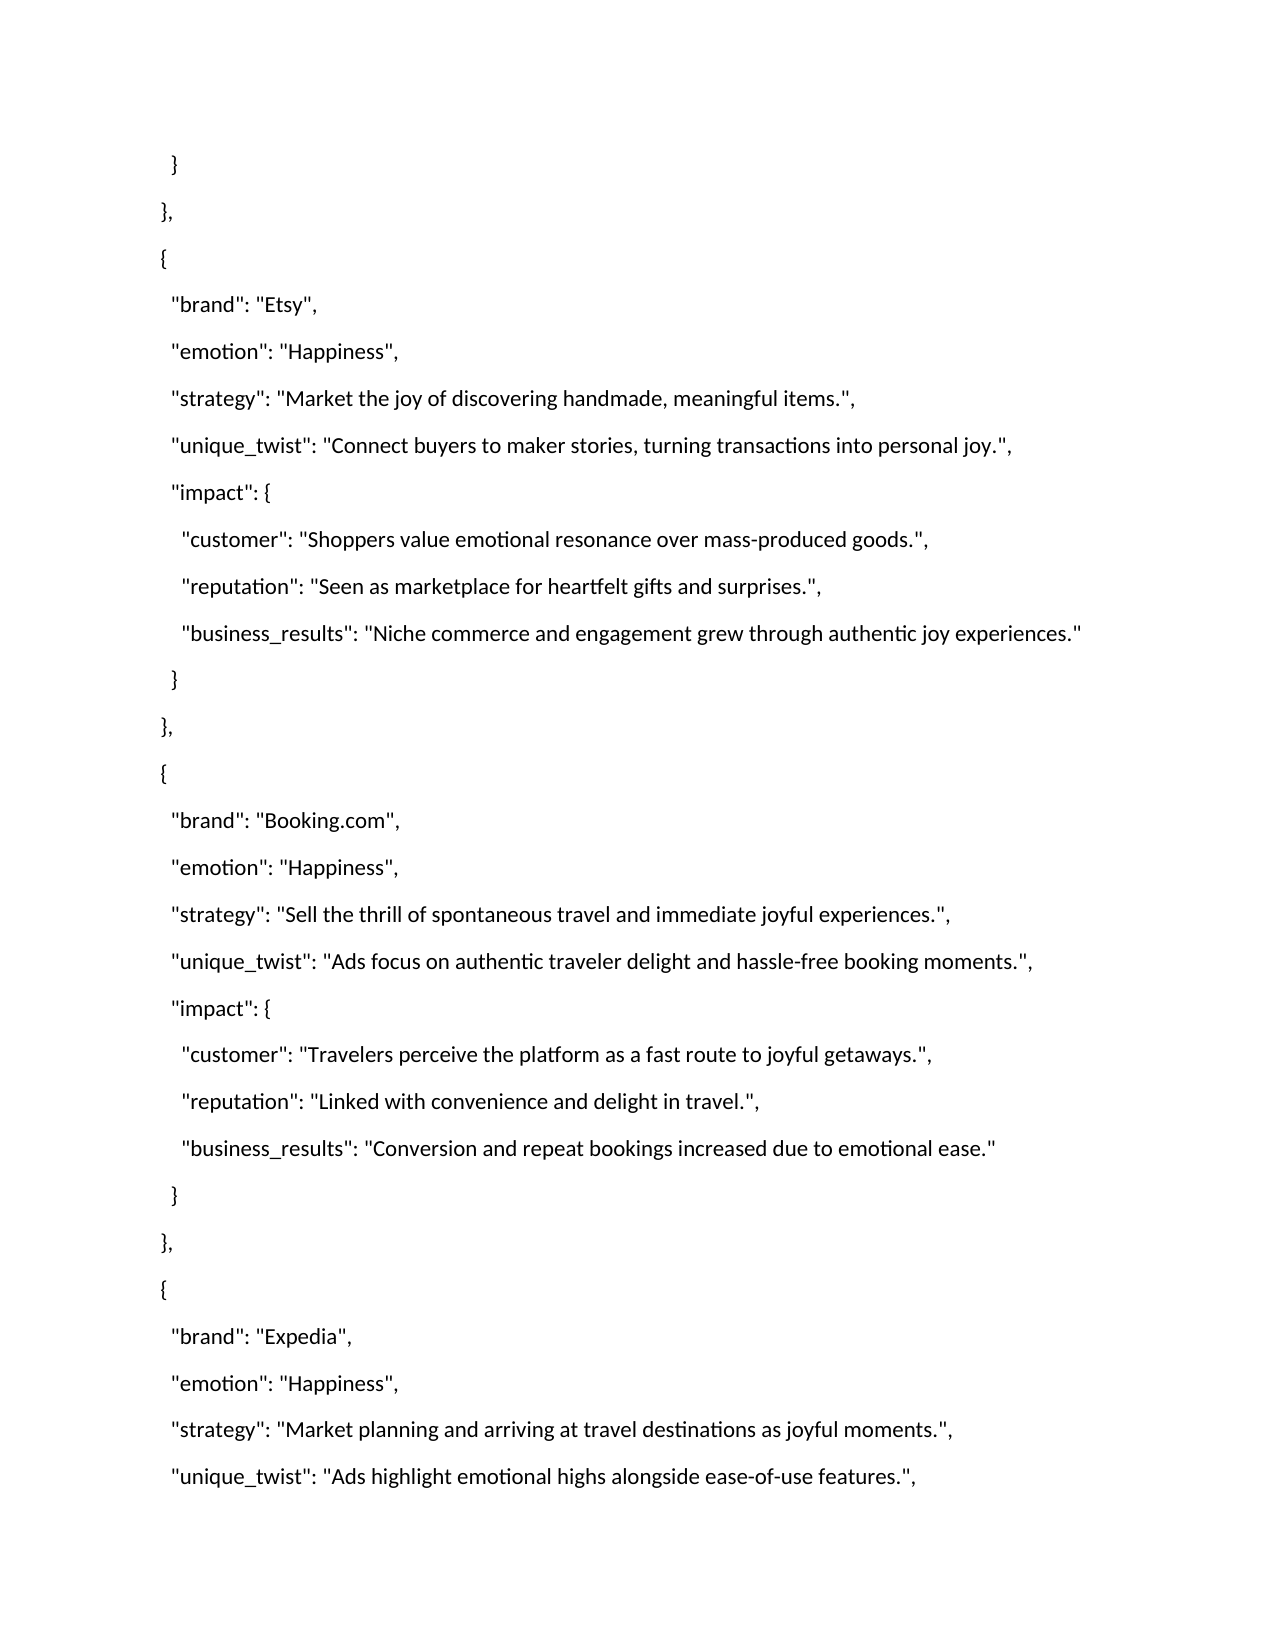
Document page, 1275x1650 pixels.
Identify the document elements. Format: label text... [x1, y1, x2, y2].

text "impact": { [150, 478, 1125, 506]
text "brand": "Etsy", [150, 291, 1125, 319]
text { [150, 244, 1125, 272]
text "business_results": "Conversion and repeat bookings increased due to emotional ease." [150, 1134, 1125, 1162]
text "reputation": "Seen as marketplace for heartfelt gifts and surprises.", [150, 572, 1125, 600]
text "unique_twist": "Ads highlight emotional highs alongside ease-of-use features.", [150, 1462, 1125, 1491]
text "emotion": "Happiness", [150, 1369, 1125, 1397]
text "unique_twist": "Ads focus on authentic traveler delight and hassle-free booking moments.", [150, 947, 1125, 975]
text }, [150, 197, 1125, 225]
text { [150, 759, 1125, 787]
text "unique_twist": "Connect buyers to maker stories, turning transactions into personal joy.", [150, 431, 1125, 459]
text } [150, 1181, 1125, 1209]
text "brand": "Expedia", [150, 1322, 1125, 1350]
text "emotion": "Happiness", [150, 337, 1125, 366]
text "emotion": "Happiness", [150, 853, 1125, 881]
text } [150, 150, 1125, 178]
text "customer": "Travelers perceive the platform as a fast route to joyful getaways.", [150, 1041, 1125, 1069]
text { [150, 1275, 1125, 1303]
text "business_results": "Niche commerce and engagement grew through authentic joy experiences." [150, 619, 1125, 647]
text } [150, 666, 1125, 694]
text }, [150, 1228, 1125, 1256]
text "impact": { [150, 994, 1125, 1022]
text "brand": "Booking.com", [150, 806, 1125, 834]
text "strategy": "Market the joy of discovering handmade, meaningful items.", [150, 384, 1125, 412]
text "reputation": "Linked with convenience and delight in travel.", [150, 1087, 1125, 1116]
text "strategy": "Sell the thrill of spontaneous travel and immediate joyful experiences.", [150, 900, 1125, 928]
text "strategy": "Market planning and arriving at travel destinations as joyful moments.", [150, 1416, 1125, 1444]
text "customer": "Shoppers value emotional resonance over mass-produced goods.", [150, 525, 1125, 553]
text }, [150, 712, 1125, 741]
